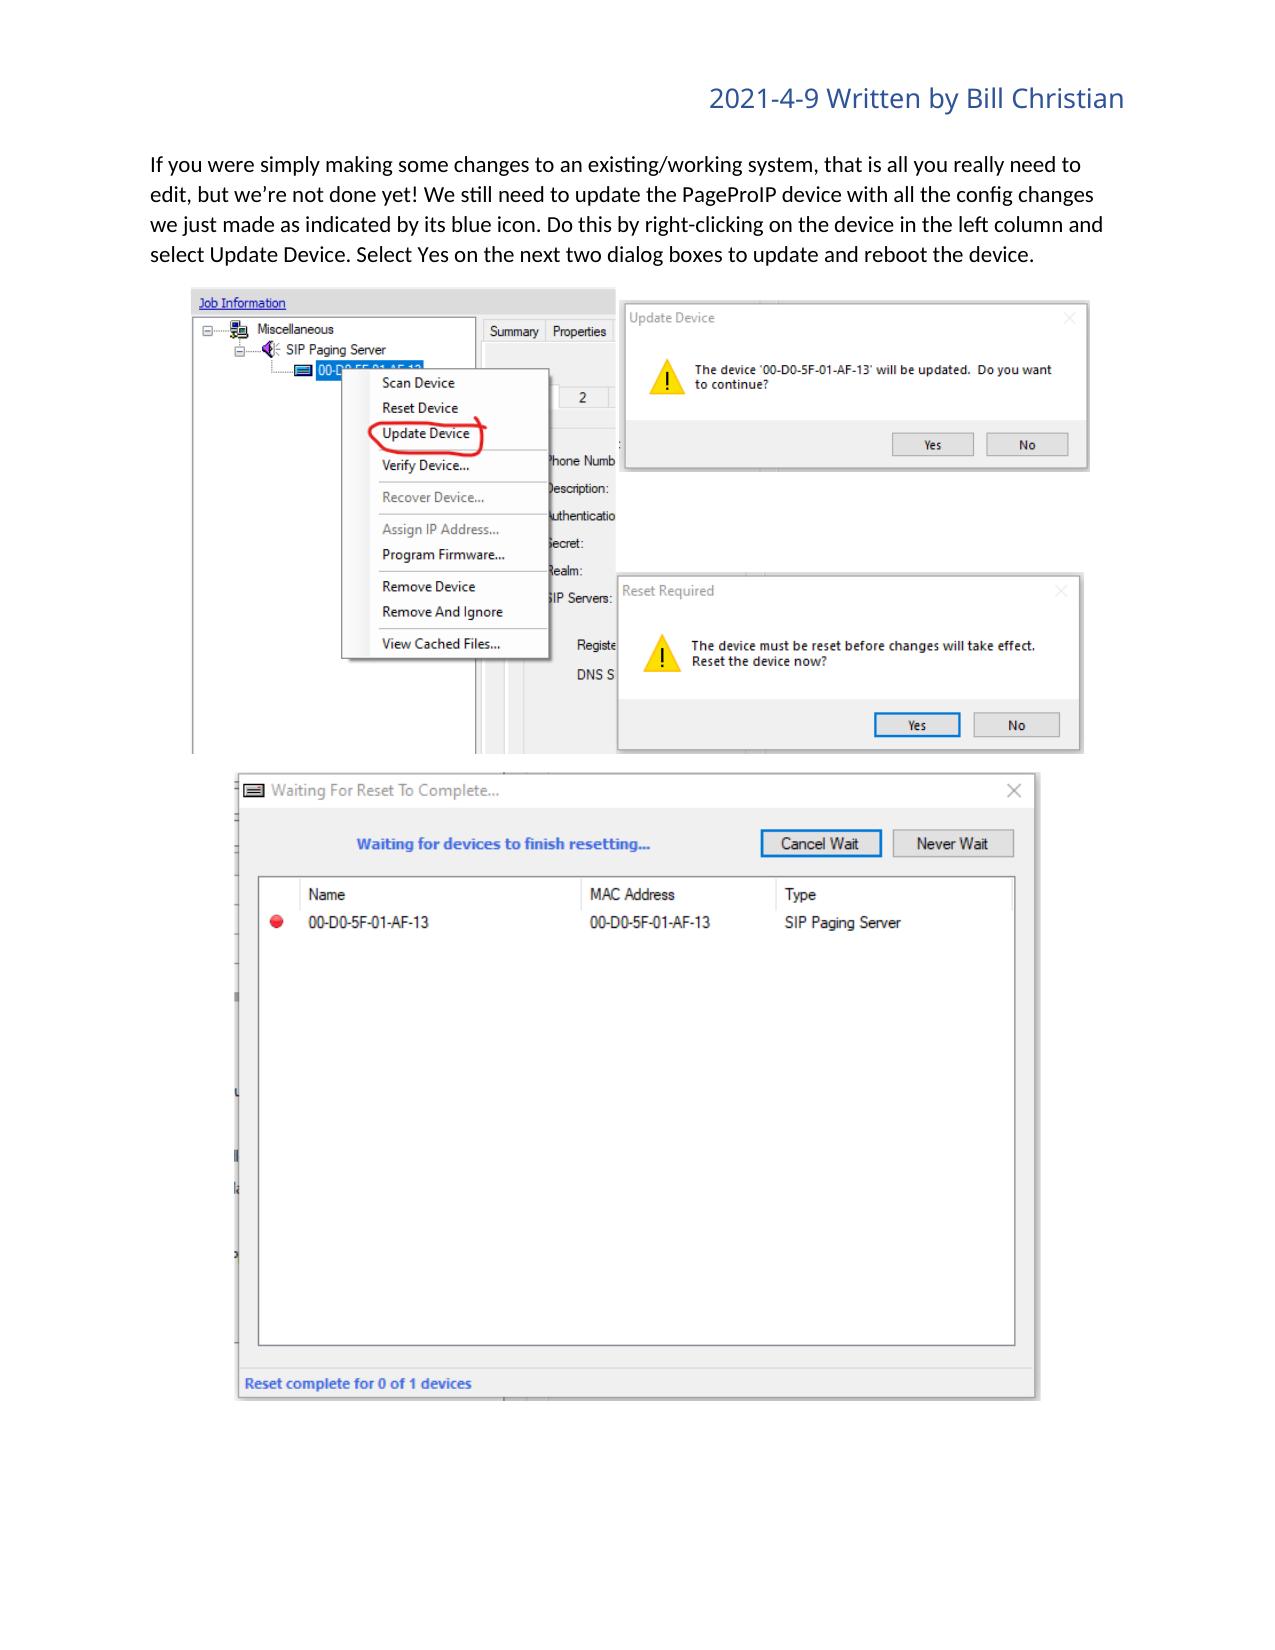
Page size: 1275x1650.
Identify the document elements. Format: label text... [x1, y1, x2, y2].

picture [234, 772, 1041, 1401]
picture [619, 300, 1090, 472]
text If you were simply making some changes to an existing/working system, that is all you really need to edit, but we’re not done yet! We still need to update the PageProIP device with all the config changes we just made as indicated by its blue icon. Do this by right-clicking on the device in the left column and select Update Device. Select Yes on the next two dialog boxes to update and reboot the device. [150, 150, 1125, 269]
picture [190, 287, 1085, 754]
